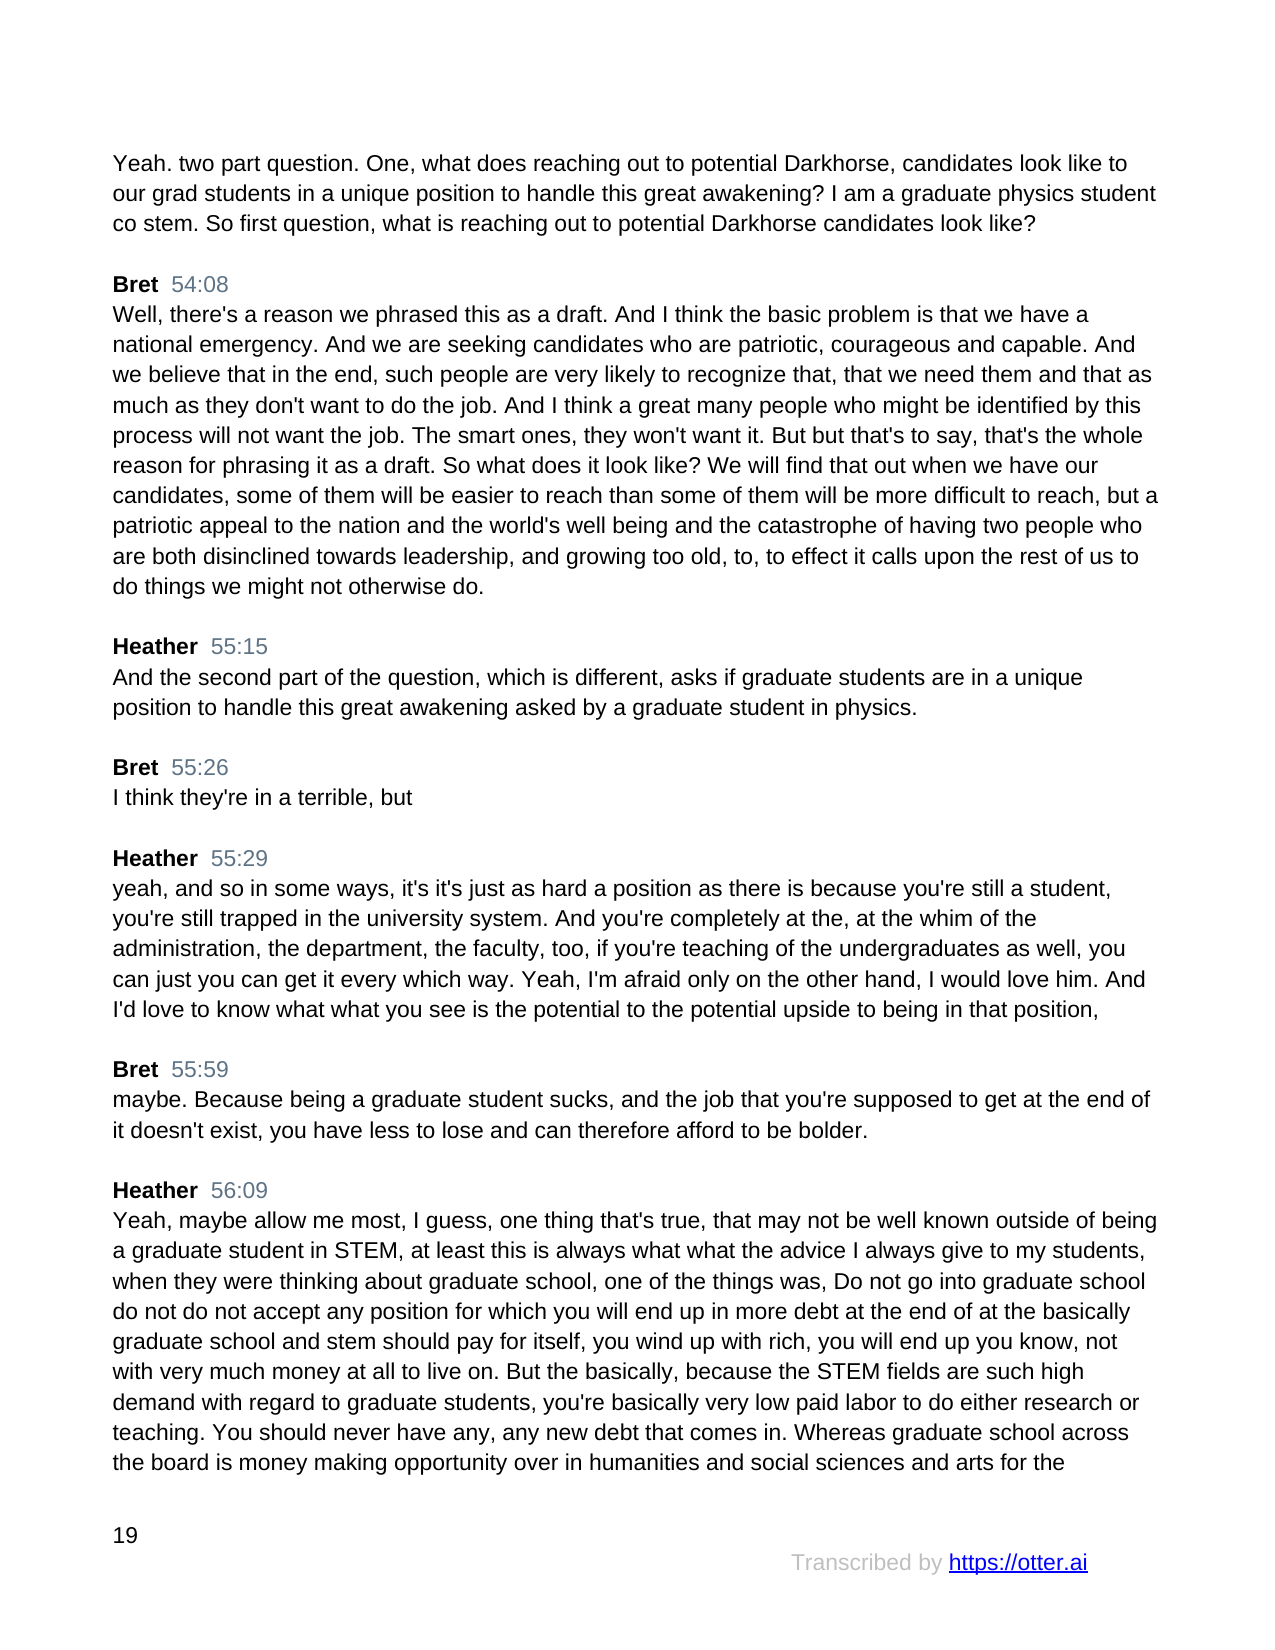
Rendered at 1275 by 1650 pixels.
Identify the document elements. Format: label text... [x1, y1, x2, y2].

text Bret 54:08 [112, 271, 1162, 297]
text Heather 55:29 [112, 845, 1162, 871]
text Yeah. two part question. One, what does reaching out to potential Darkhorse, candidates look like to our grad students in a unique position to handle this great awakening? I am a graduate physics student co stem. So first question, what is reaching out to potential Darkhorse candidates look like? [112, 150, 1162, 237]
text I think they're in a terrible, but [112, 784, 1162, 811]
text Heather 56:09 [112, 1177, 1162, 1203]
text yeah, and so in some ways, it's it's just as hard a position as there is because you're still a student, you're still trapped in the university system. And you're completely at the, at the whim of the administration, the department, the faculty, too, if you're teaching of the undergraduates as well, you can just you can get it every which way. Yeah, I'm afraid only on the other hand, I would love him. And I'd love to know what what you see is the potential to the potential upside to being in that position, [112, 875, 1162, 1022]
text Bret 55:26 [112, 754, 1162, 781]
text Heather 55:15 [112, 633, 1162, 660]
text maybe. Because being a graduate student sucks, and the job that you're supposed to get at the end of it doesn't exist, you have less to lose and can therefore afford to be bolder. [112, 1086, 1162, 1143]
text Well, there's a reason we phrased this as a draft. And I think the basic problem is that we have a national emergency. And we are seeking candidates who are patriotic, courageous and capable. And we believe that in the end, such people are very likely to recognize that, that we need them and that as much as they don't want to do the job. And I think a great many people who might be identified by this process will not want the job. The smart ones, they won't want it. But but that's to say, that's the whole reason for phrasing it as a draft. So what does it look like? We will find that out when we have our candidates, some of them will be easier to reach than some of them will be more difficult to reach, but a patriotic appeal to the nation and the world's well being and the catastrophe of having two people who are both disinclined towards leadership, and growing too old, to, to effect it calls upon the rest of us to do things we might not otherwise do. [112, 301, 1162, 599]
text Bret 55:59 [112, 1056, 1162, 1083]
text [112, 1207, 1162, 1475]
text And the second part of the question, which is different, asks if graduate students are in a unique position to handle this great awakening asked by a graduate student in physics. [112, 663, 1162, 720]
